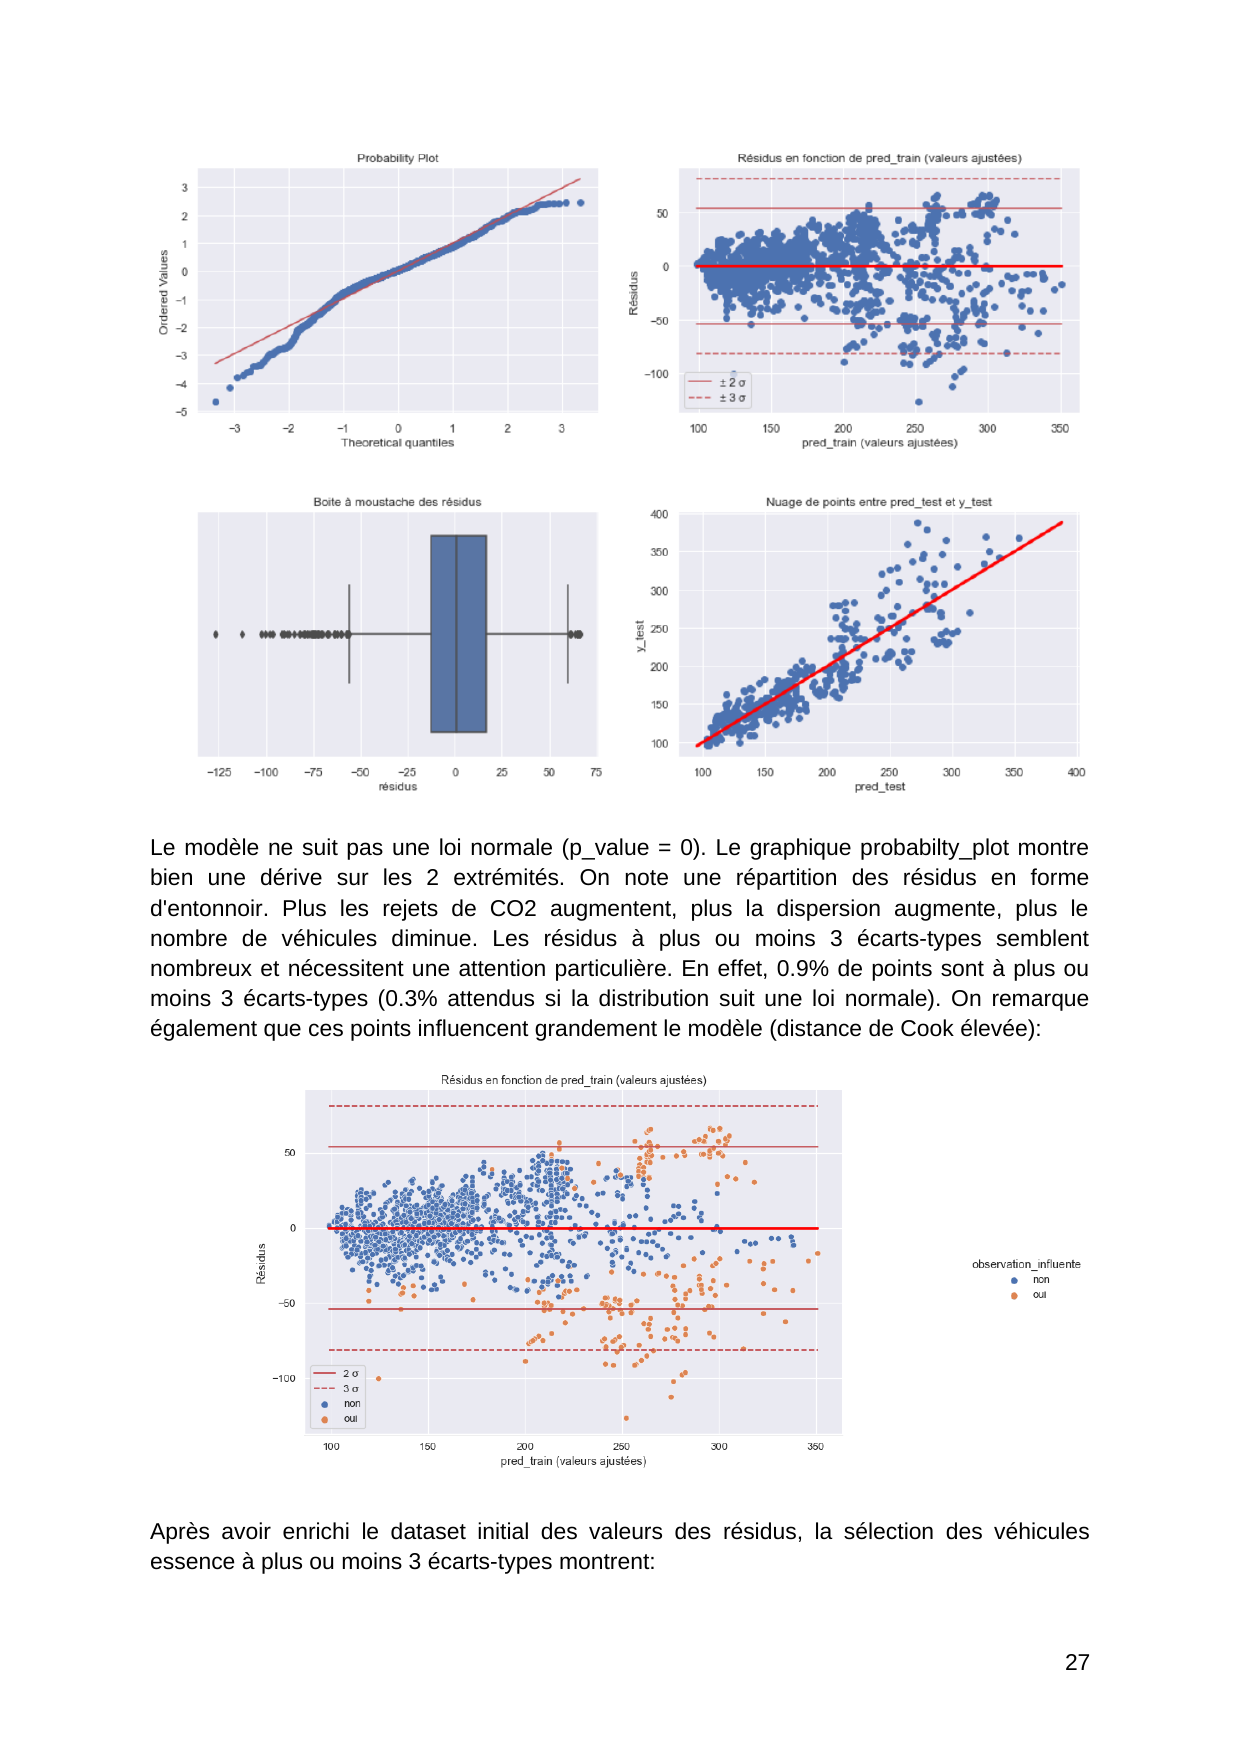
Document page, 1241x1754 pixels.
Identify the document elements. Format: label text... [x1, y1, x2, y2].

text Après avoir enrichi le dataset initial des valeurs des résidus, la sélection des véhicules essence à plus ou moins 3 écarts-types montrent: [150, 1518, 1090, 1575]
picture [150, 150, 1091, 800]
picture [150, 1075, 1091, 1484]
text Le modèle ne suit pas une loi normale (p_value = 0). Le graphique probabilty_plot montre bien une dérive sur les 2 extrémités. On note une répartition des résidus en forme d'entonnoir. Plus les rejets de CO2 augmentent, plus la dispersion augmente, plus le nombre de véhicules diminue. Les résidus à plus ou moins 3 écarts-types semblent nombreux et nécessitent une attention particulière. En effet, 0.9% de points sont à plus ou moins 3 écarts-types (0.3% attendus si la distribution suit une loi normale). On remarque également que ces points influencent grandement le modèle (distance de Cook élevée): [150, 834, 1090, 1042]
